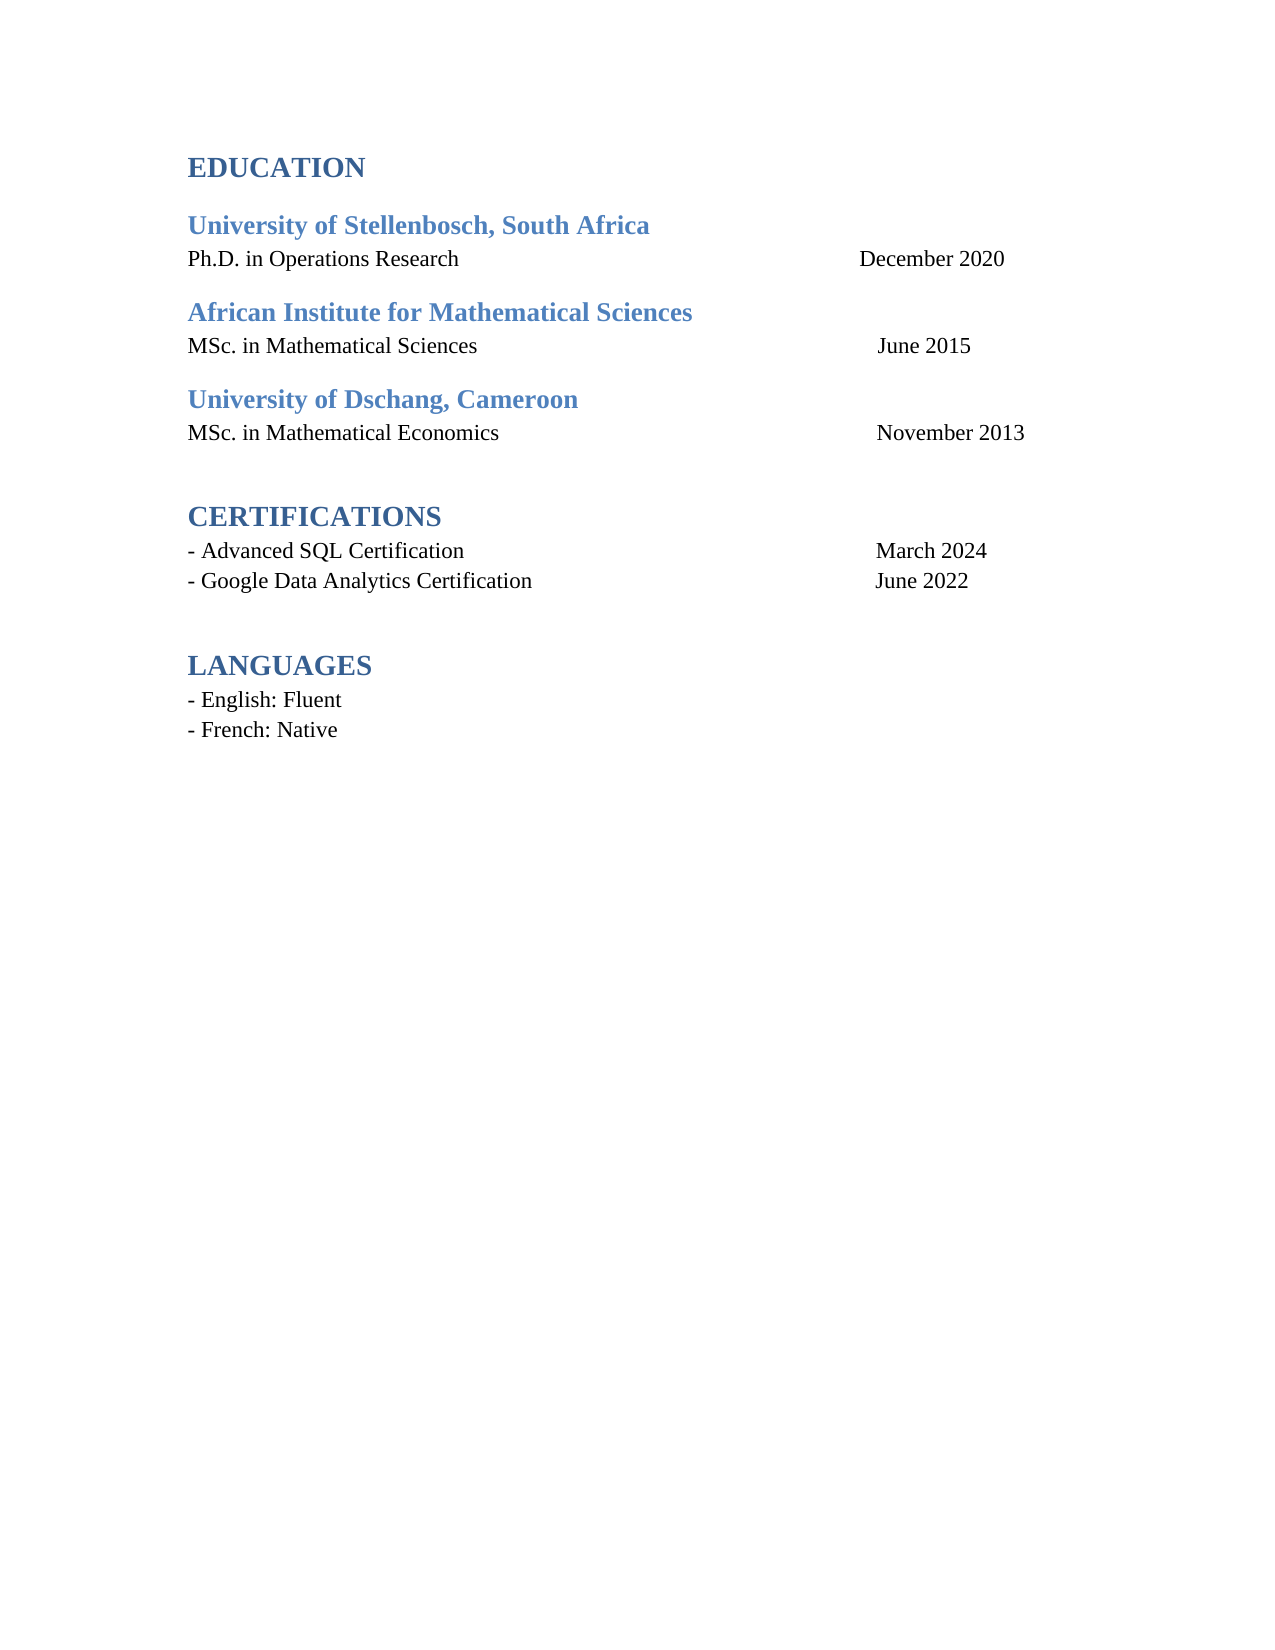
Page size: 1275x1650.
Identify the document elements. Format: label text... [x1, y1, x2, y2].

subtitle LANGUAGES [187, 648, 1087, 681]
subtitle African Institute for Mathematical Sciences [187, 296, 1087, 327]
subtitle University of Dschang, Cameroon [187, 383, 1087, 414]
text Ph.D. in Operations Research December 2020 [187, 245, 1087, 271]
subtitle University of Stellenbosch, South Africa [187, 209, 1087, 241]
text - English: Fluent - French: Native [187, 686, 1087, 743]
text MSc. in Mathematical Economics November 2013 [187, 419, 1087, 445]
subtitle EDUCATION [187, 150, 1087, 183]
text - Advanced SQL Certification March 2024 - Google Data Analytics Certification June 2022 [187, 537, 1087, 594]
subtitle CERTIFICATIONS [187, 499, 1087, 532]
text MSc. in Mathematical Sciences June 2015 [187, 332, 1087, 358]
